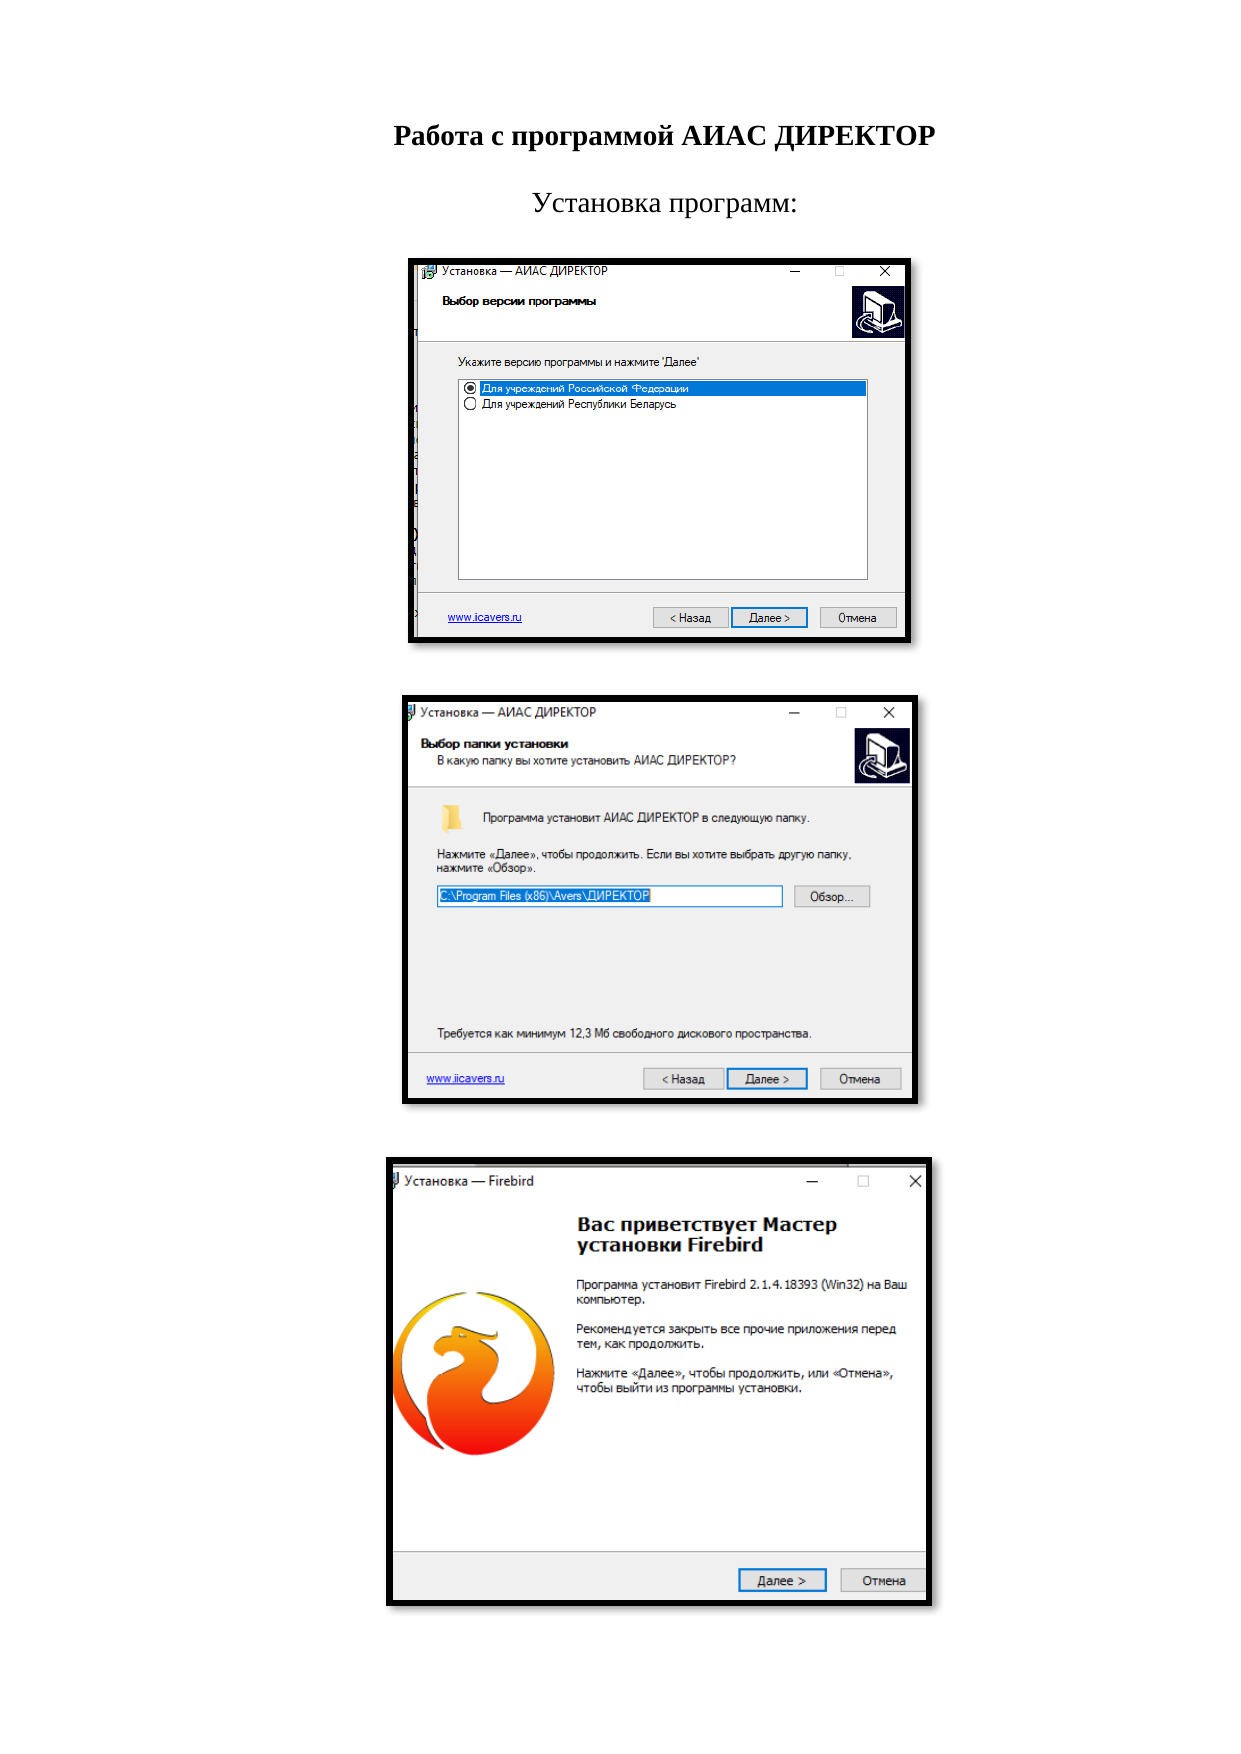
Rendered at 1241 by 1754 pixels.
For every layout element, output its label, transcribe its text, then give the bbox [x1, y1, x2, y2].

text Установка программ: [177, 185, 1152, 219]
text Работа с программой АИАС ДИРЕКТОР [177, 118, 1152, 152]
picture [414, 265, 905, 637]
picture [393, 1164, 926, 1600]
picture [408, 702, 912, 1098]
